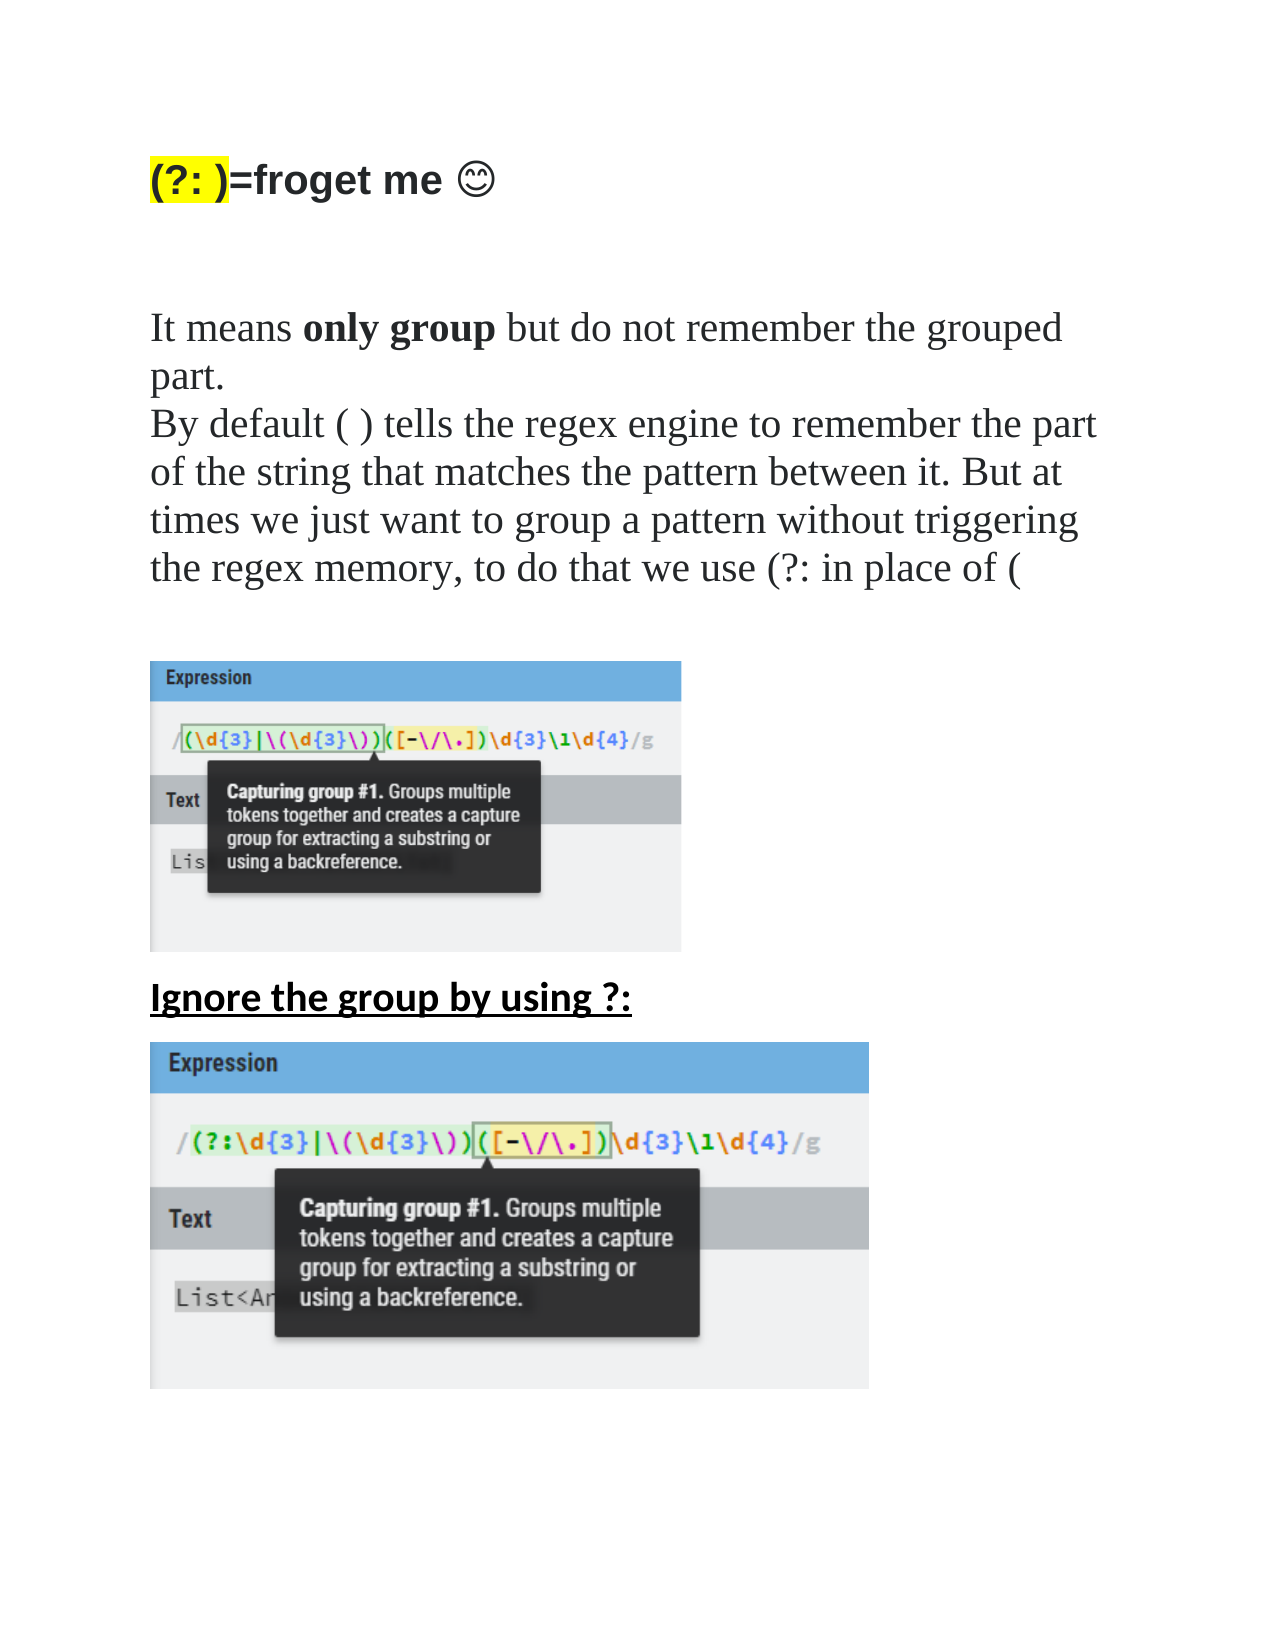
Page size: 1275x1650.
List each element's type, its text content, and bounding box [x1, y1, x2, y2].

text (?: )=froget me [150, 150, 1125, 207]
picture [150, 1042, 869, 1389]
text It means only group but do not remember the grouped part. [150, 303, 1125, 398]
picture [150, 661, 682, 952]
text By default ( ) tells the regex engine to remember the part of the string that matches the pattern between it. But at times we just want to group a pattern without triggering the regex memory, to do that we use (?: in place of ( [150, 398, 1125, 590]
text Ignore the group by using ?: [150, 971, 1125, 1021]
